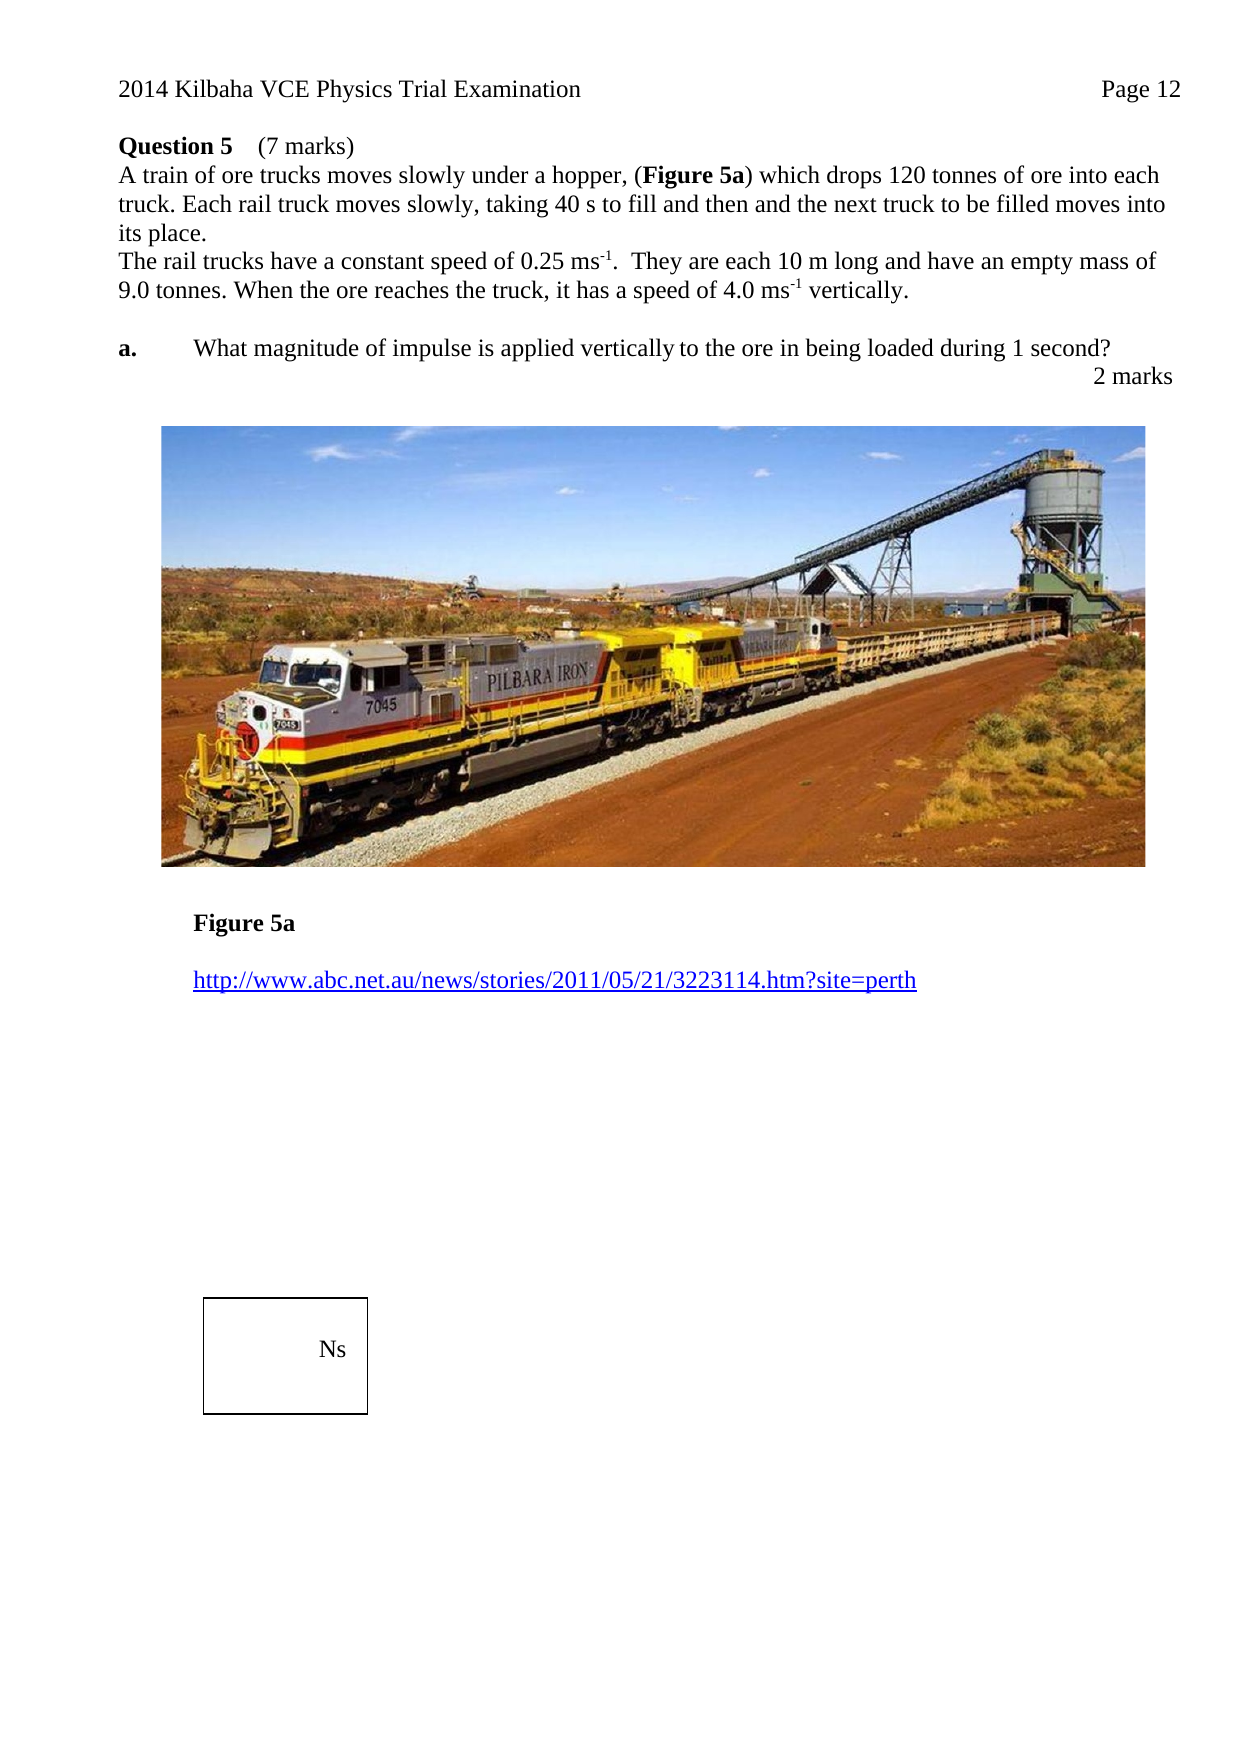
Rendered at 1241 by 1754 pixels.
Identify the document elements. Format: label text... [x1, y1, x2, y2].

text http://www.abc.net.au/news/stories/2011/05/21/3223114.htm?site=perth [118, 965, 1181, 994]
text A train of ore trucks moves slowly under a hopper, (Figure 5a) which drops 120 tonnes of ore into each truck. Each rail truck moves slowly, taking 40 s to fill and then and the next truck to be filled moves into its place. [118, 160, 1181, 246]
text Figure 5a [118, 908, 1181, 936]
text a. What magnitude of impulse is applied vertically to the ore in being loaded during 1 second? 2 marks [118, 333, 1181, 390]
text The rail trucks have a constant speed of 0.25 ms-1. They are each 10 m long and have an empty mass of 9.0 tonnes. When the ore reaches the truck, it has a speed of 4.0 ms-1 vertically. [118, 246, 1181, 304]
text Question 5 (7 marks) [118, 131, 1181, 160]
picture [161, 426, 1146, 867]
